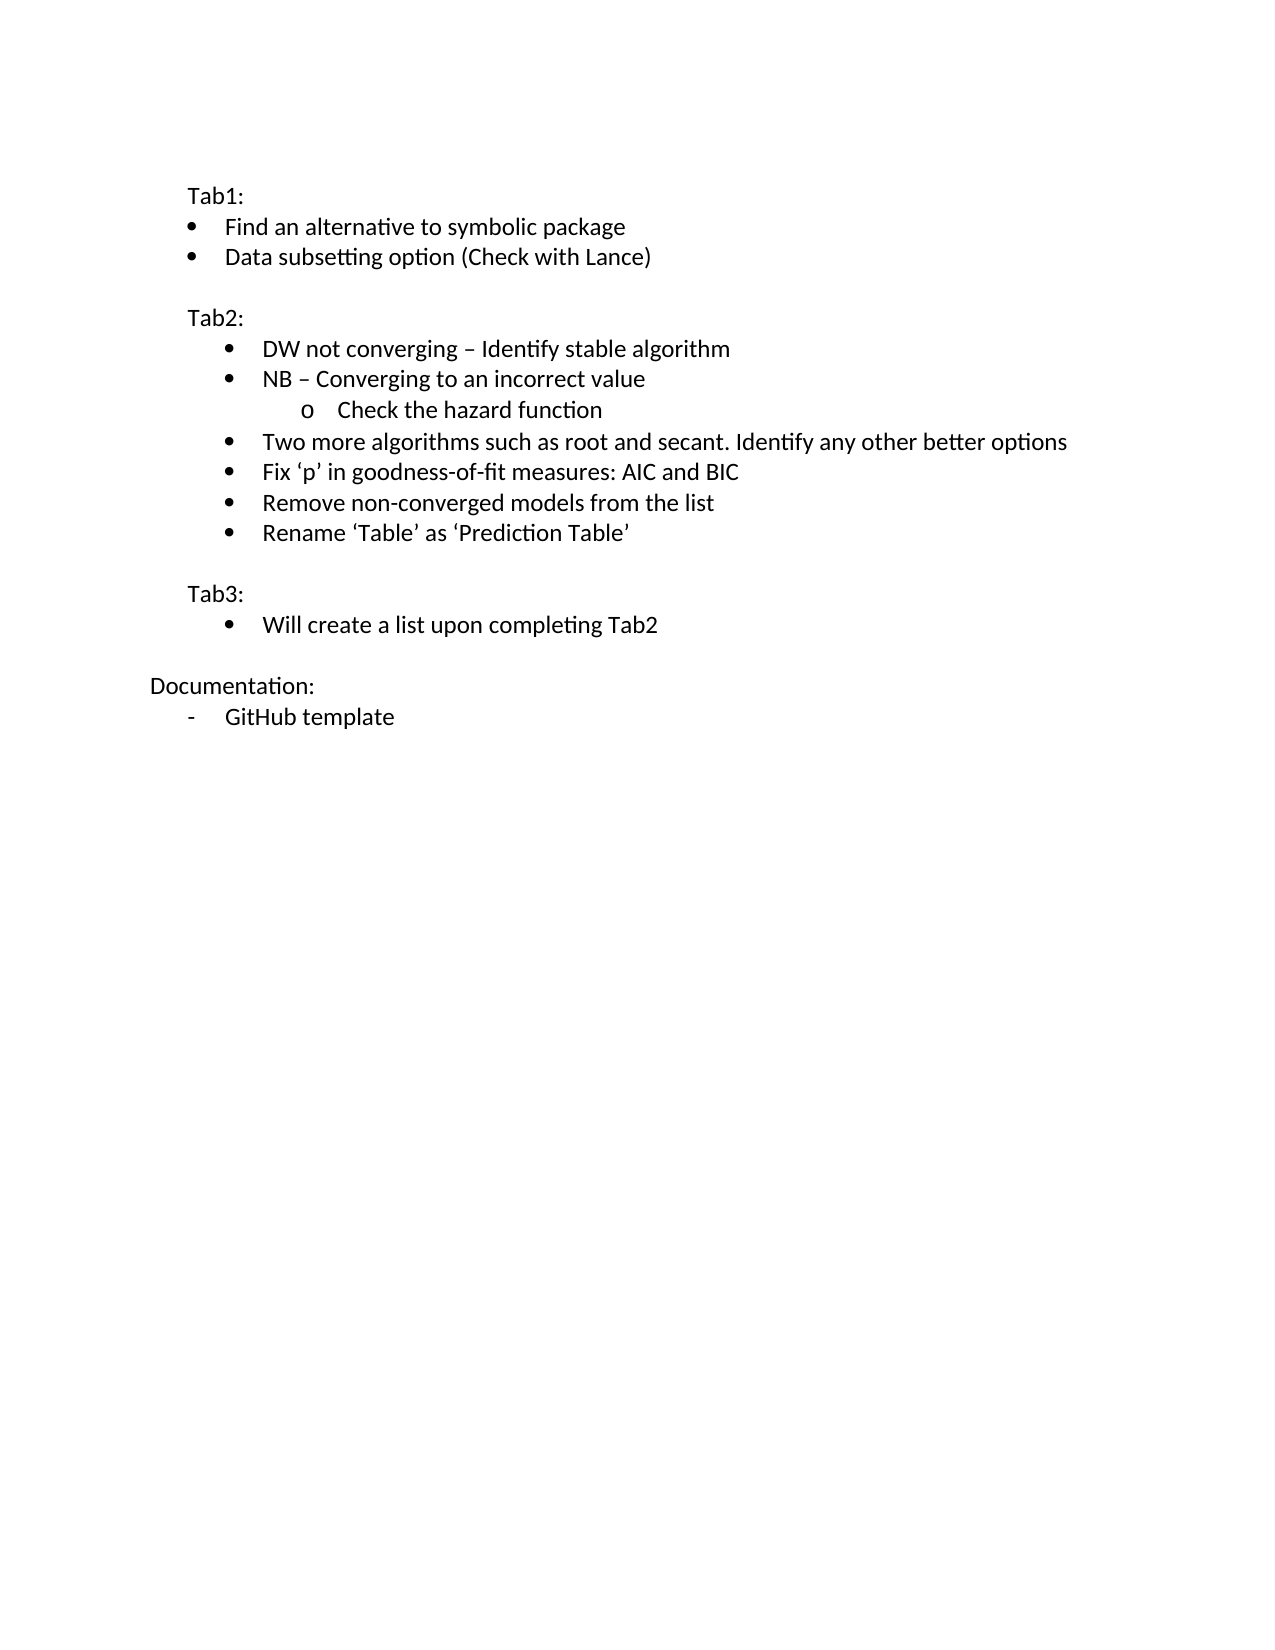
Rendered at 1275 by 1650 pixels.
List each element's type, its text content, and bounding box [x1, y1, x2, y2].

list Remove non-converged models from the list [225, 487, 1125, 517]
list Two more algorithms such as root and secant. Identify any other better options [225, 426, 1125, 456]
list Data subsetting option (Check with Lance) [187, 242, 1125, 272]
list Will create a list upon completing Tab2 [225, 609, 1125, 639]
list Find an alternative to symbolic package [187, 211, 1125, 242]
list DW not converging – Identify stable algorithm [225, 333, 1125, 364]
text Documentation: [150, 670, 1125, 701]
list NB – Converging to an incorrect value [225, 364, 1125, 394]
text Tab1: [187, 181, 1125, 211]
text Tab2: [187, 303, 1125, 333]
list Fix ‘p’ in goodness-of-fit measures: AIC and BIC [225, 456, 1125, 487]
list Check the hazard function [300, 394, 1125, 426]
list GitHub template [187, 701, 1125, 731]
text Tab3: [187, 578, 1125, 609]
list Rename ‘Table’ as ‘Prediction Table’ [225, 517, 1125, 548]
